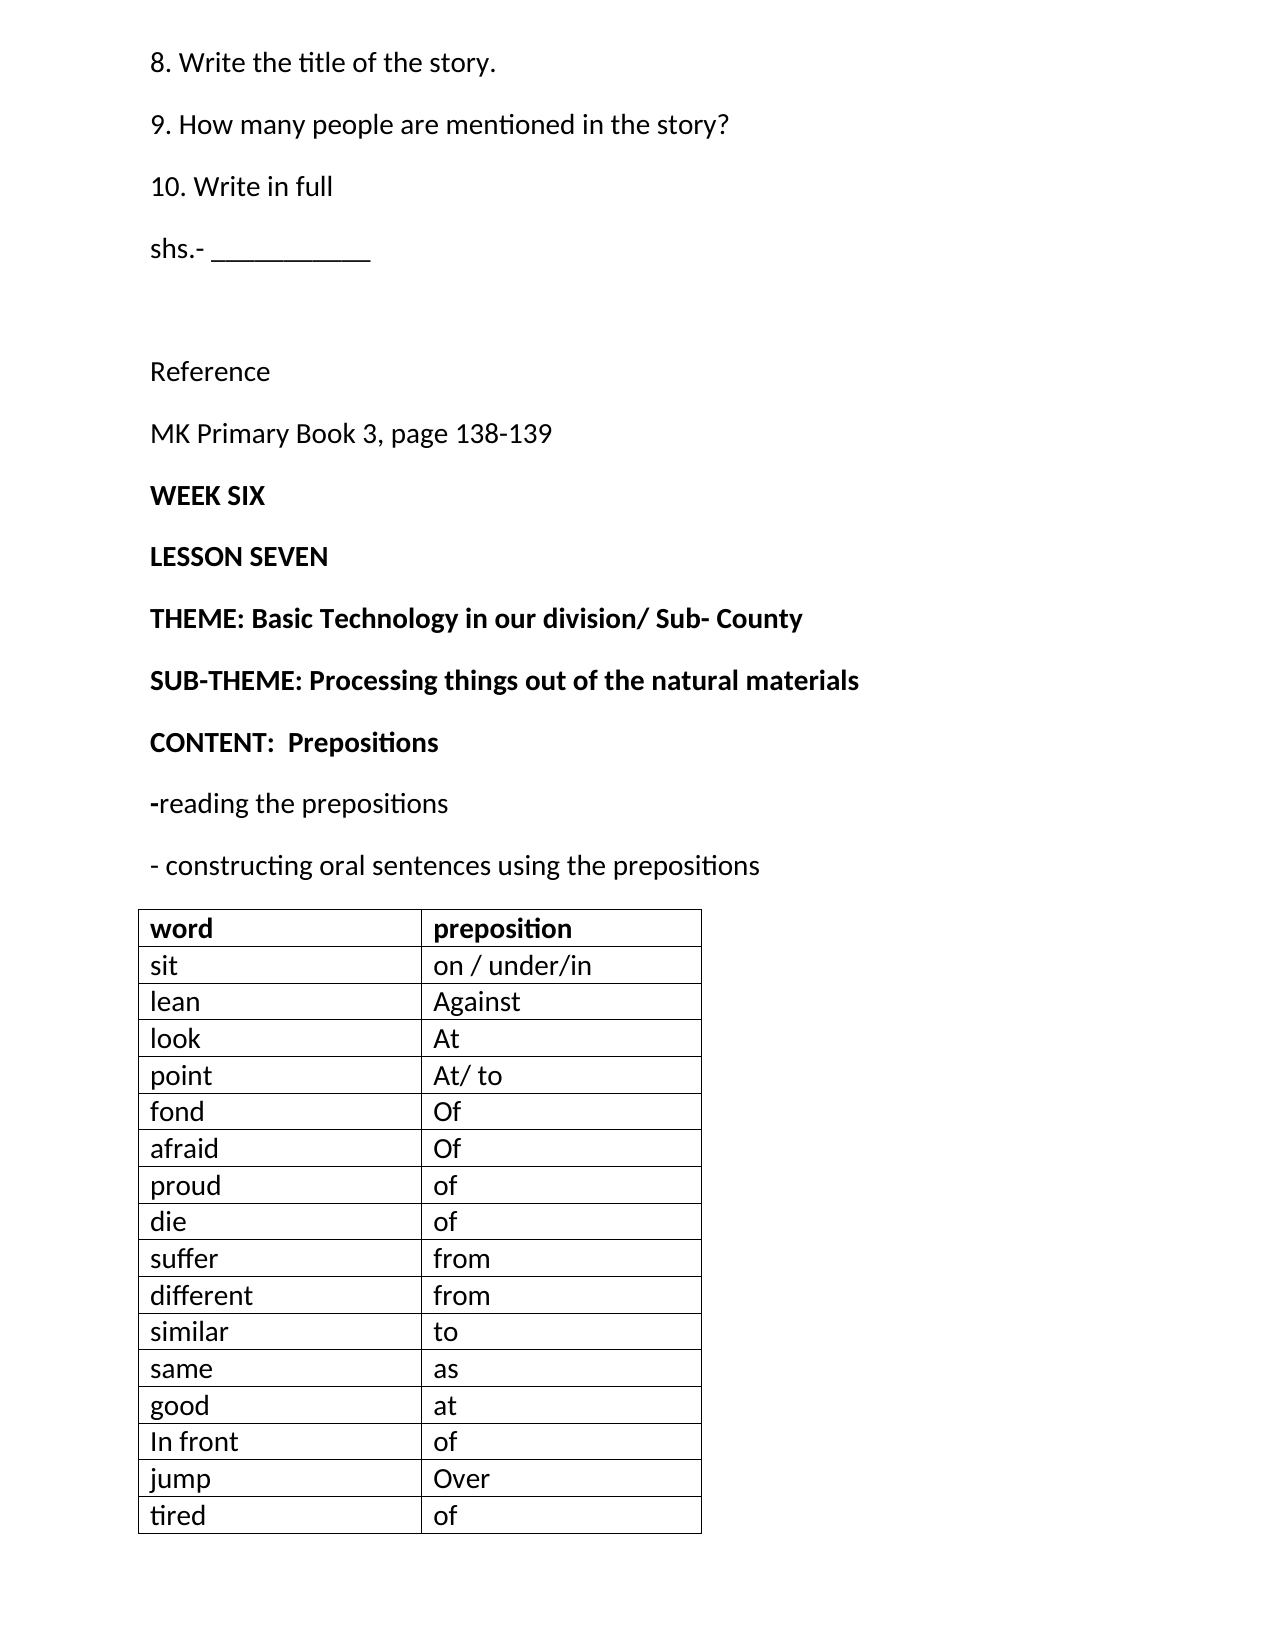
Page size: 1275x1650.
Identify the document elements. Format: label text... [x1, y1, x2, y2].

text THEME: Basic Technology in our division/ Sub- County [150, 600, 1125, 636]
text CONTENT: Prepositions [150, 724, 1125, 759]
table_cell look [139, 1020, 421, 1056]
text LESSON SEVEN [150, 538, 1125, 574]
table_header preposition [422, 910, 701, 946]
table_cell point [139, 1057, 421, 1092]
table_cell same [139, 1350, 421, 1386]
table_cell Against [422, 984, 701, 1019]
text MK Primary Book 3, page 138-139 [150, 415, 1125, 451]
table_cell from [422, 1240, 701, 1276]
table_cell good [139, 1387, 421, 1422]
table_cell lean [139, 984, 421, 1019]
text - constructing oral sentences using the prepositions [150, 847, 1125, 883]
table_cell of [422, 1167, 701, 1202]
table_cell proud [139, 1167, 421, 1202]
text shs.- ___________ [150, 230, 1125, 265]
table_cell of [422, 1497, 701, 1532]
table_cell die [139, 1204, 421, 1239]
table_cell to [422, 1314, 701, 1349]
text 8. Write the title of the story. [150, 44, 1125, 80]
table_cell At/ to [422, 1057, 701, 1092]
table_cell on / under/in [422, 947, 701, 982]
table_cell jump [139, 1460, 421, 1496]
text SUB-THEME: Processing things out of the natural materials [150, 662, 1125, 698]
table_cell fond [139, 1094, 421, 1129]
table_cell of [422, 1424, 701, 1459]
text Reference [150, 353, 1125, 389]
table_cell similar [139, 1314, 421, 1349]
table_cell of [422, 1204, 701, 1239]
table_cell afraid [139, 1130, 421, 1166]
table_header word [139, 910, 421, 946]
table_cell as [422, 1350, 701, 1386]
table_cell tired [139, 1497, 421, 1532]
table_cell Of [422, 1094, 701, 1129]
table_cell different [139, 1277, 421, 1312]
text -reading the prepositions [150, 786, 1125, 821]
table_cell suffer [139, 1240, 421, 1276]
table_cell at [422, 1387, 701, 1422]
text 9. How many people are mentioned in the story? [150, 106, 1125, 142]
table_cell sit [139, 947, 421, 982]
table_cell from [422, 1277, 701, 1312]
table_cell In front [139, 1424, 421, 1459]
text 10. Write in full [150, 168, 1125, 203]
table_cell Over [422, 1460, 701, 1496]
table_cell At [422, 1020, 701, 1056]
table_cell Of [422, 1130, 701, 1166]
text WEEK SIX [150, 477, 1125, 512]
